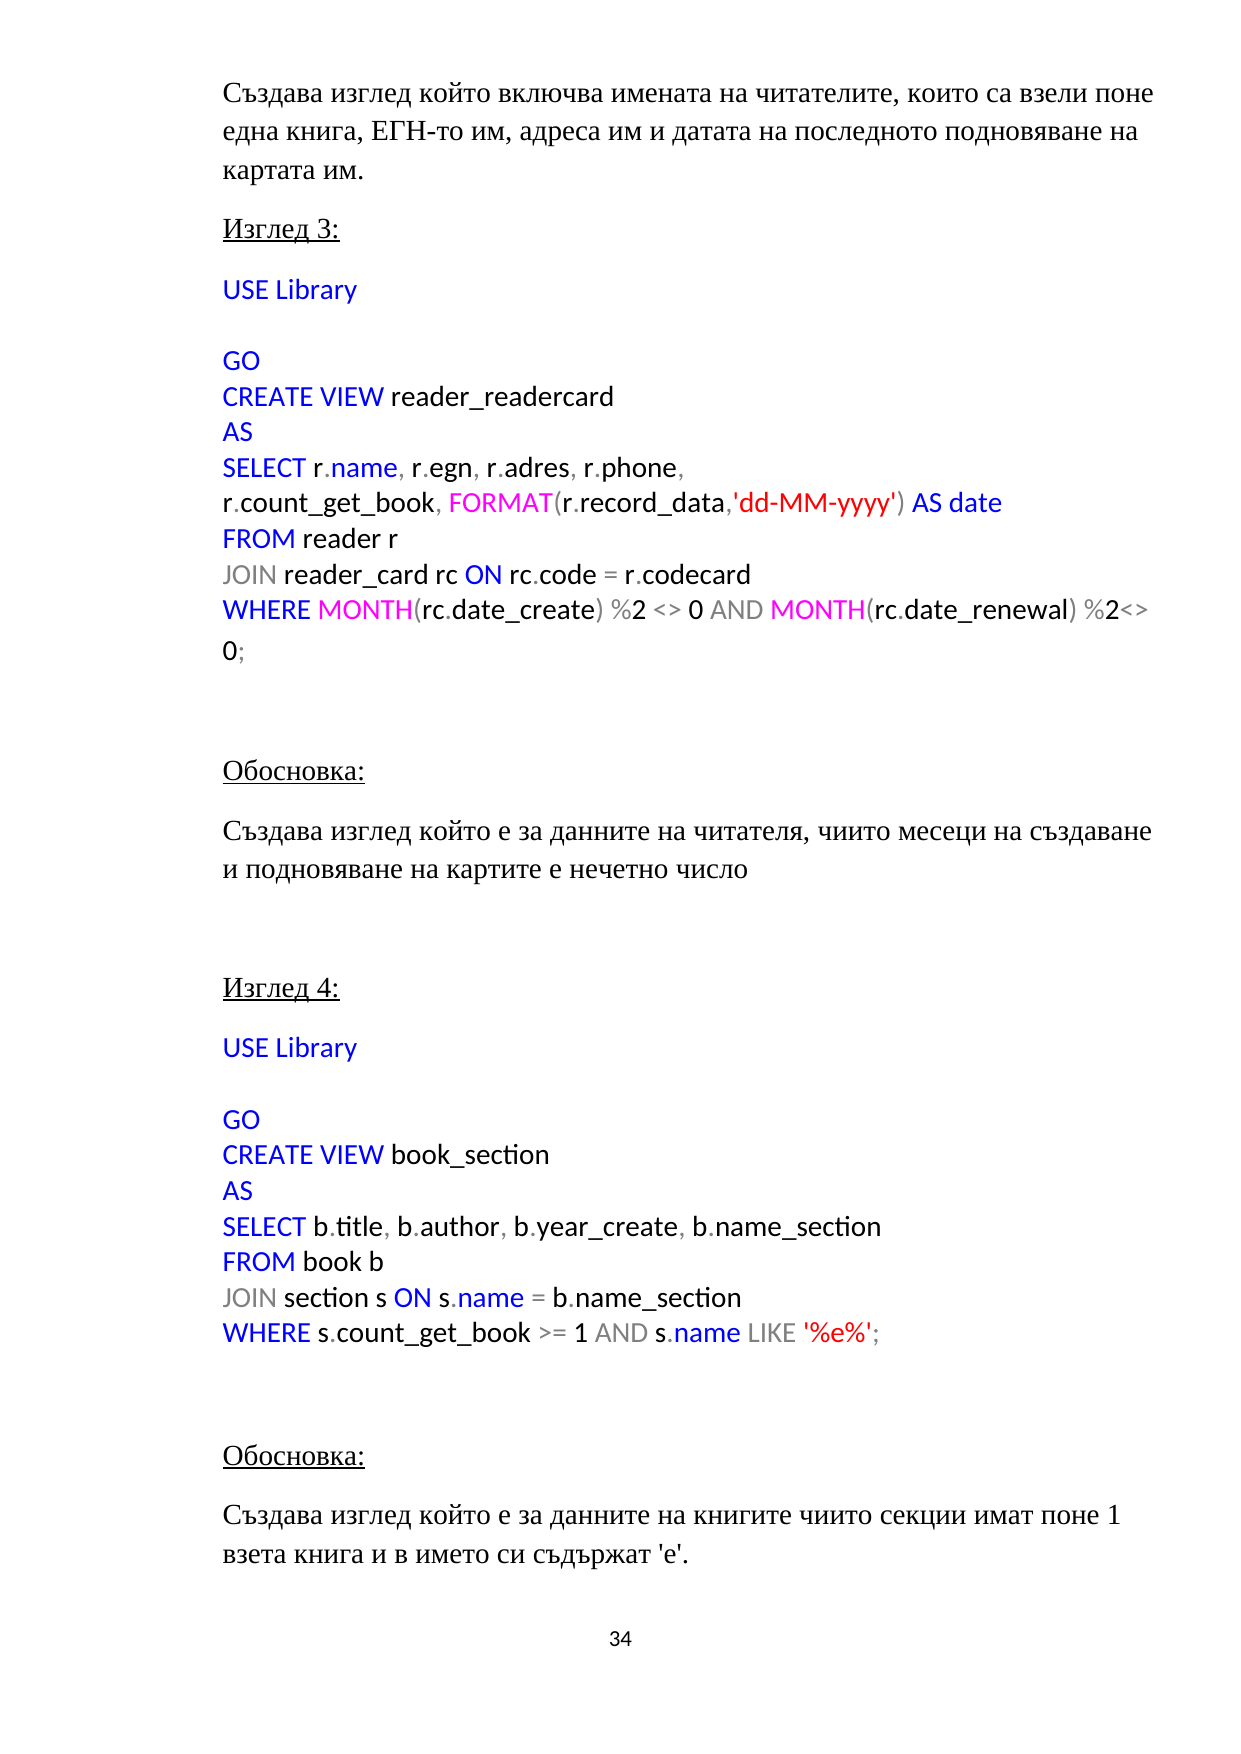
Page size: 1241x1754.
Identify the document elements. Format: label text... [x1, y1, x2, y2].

text Създава изглед който е за данните на читателя, чиито месеци на създаване и подновяване на картите е нечетно число [222, 813, 1165, 885]
text Изглед 3: [222, 211, 1165, 245]
text SELECT b.title, b.author, b.year_create, b.name_section [149, 1208, 1165, 1243]
text FROM book b [149, 1243, 1165, 1279]
text GO [149, 1101, 1165, 1136]
text AS [149, 413, 1165, 449]
text USE Library [149, 1029, 1165, 1065]
text Изглед 4: [222, 970, 1165, 1004]
text GO [149, 342, 1165, 378]
text USE Library [149, 271, 1165, 306]
text WHERE s.count_get_book >= 1 AND s.name LIKE '%e%'; [222, 1314, 1165, 1350]
text SELECT r.name, r.egn, r.adres, r.phone, [149, 449, 1165, 484]
text CREATE VIEW book_section [149, 1136, 1165, 1172]
text JOIN section s ON s.name = b.name_section [149, 1279, 1165, 1314]
text Създава изглед който включва имената на читателите, които са взели поне една книга, ЕГН-то им, адреса им и датата на последното подновяване на картата им. [222, 75, 1165, 186]
text FROM reader r [149, 520, 1165, 556]
text Създава изглед който е за данните на книгите чиито секции имат поне 1 взета книга и в името си съдържат 'е'. [222, 1497, 1165, 1569]
text Обосновка: [222, 1438, 1165, 1472]
text CREATE VIEW reader_readercard [149, 378, 1165, 413]
text Обосновка: [222, 753, 1165, 787]
text WHERE MONTH(rc.date_create) %2 <> 0 AND MONTH(rc.date_renewal) %2<> 0; [222, 591, 1165, 668]
text r.count_get_book, FORMAT(r.record_data,'dd-MM-yyyy') AS date [149, 484, 1165, 520]
text JOIN reader_card rc ON rc.code = r.codecard [149, 556, 1165, 591]
text AS [149, 1172, 1165, 1208]
